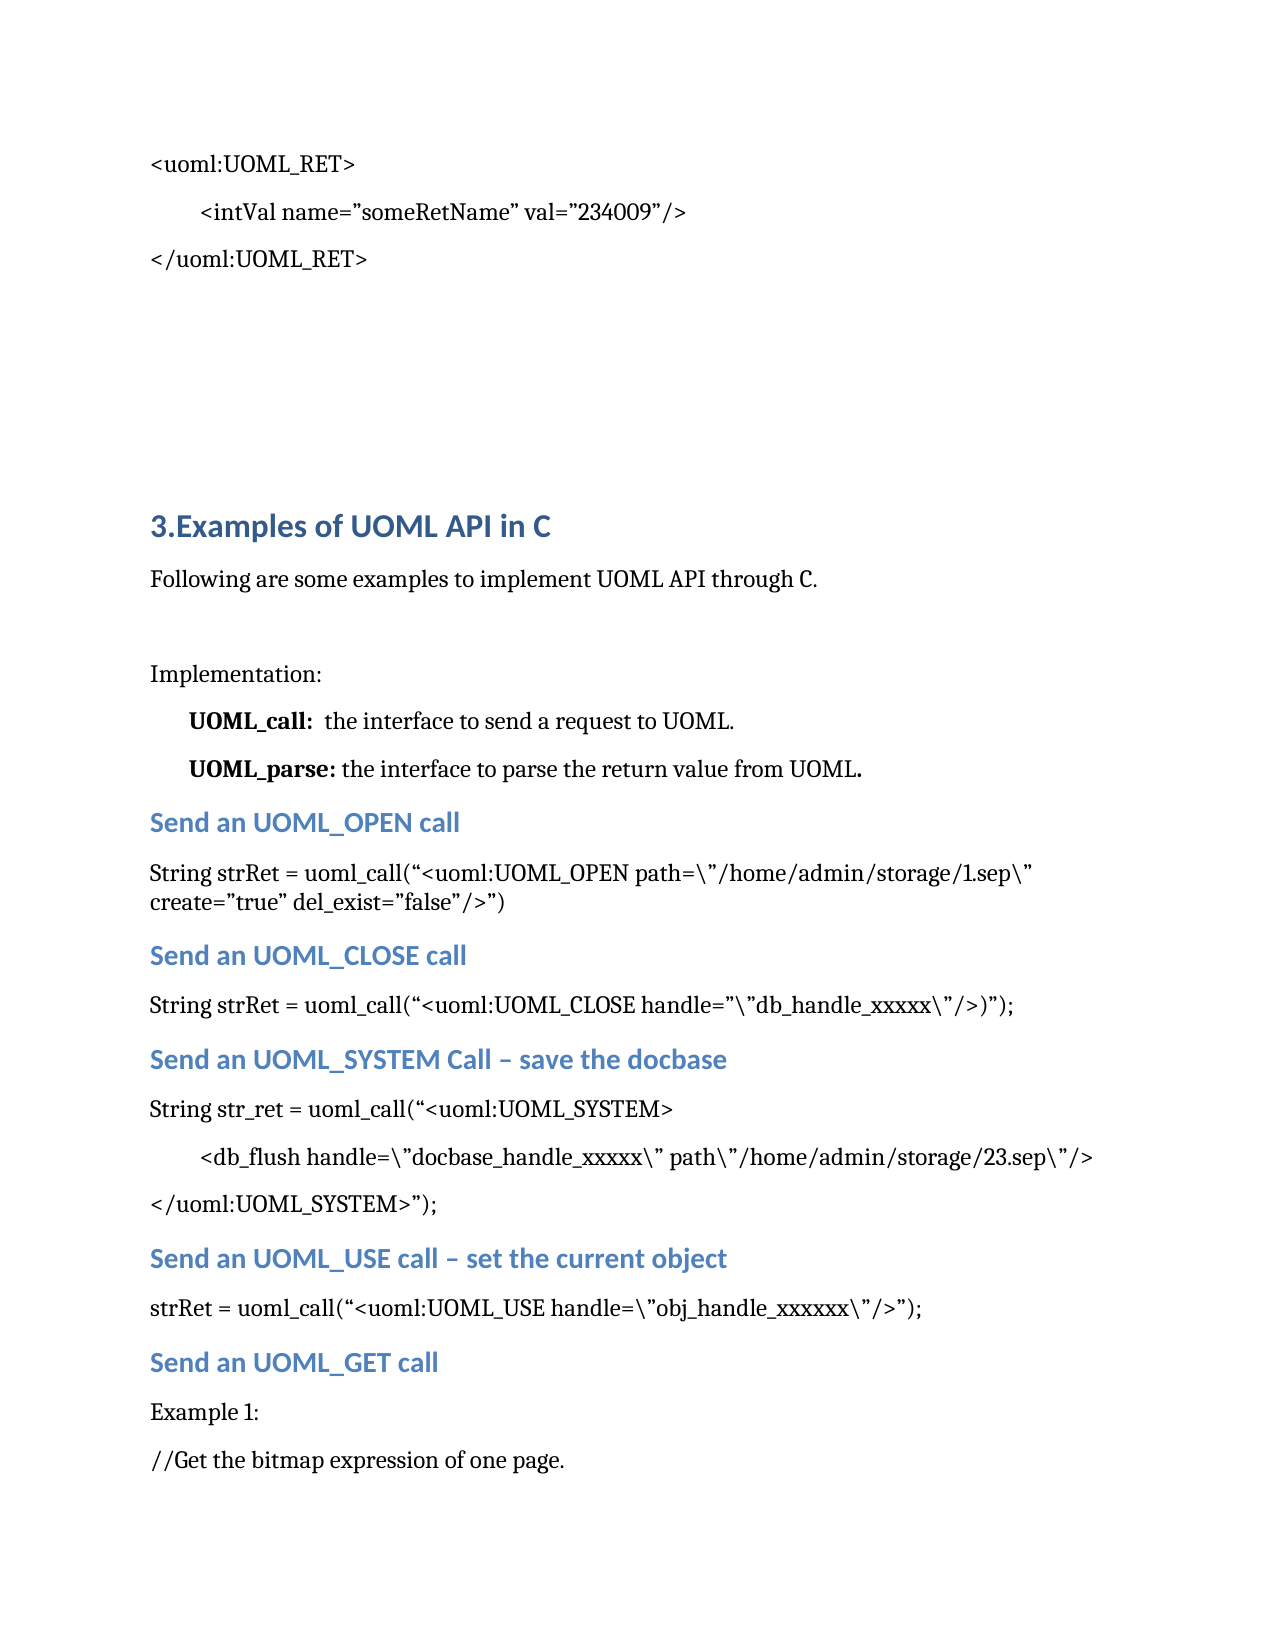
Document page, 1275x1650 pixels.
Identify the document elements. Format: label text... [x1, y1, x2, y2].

text <intVal name=”someRetName” val=”234009”/> [150, 197, 1125, 226]
text <db_flush handle=\”docbase_handle_xxxxx\” path\”/home/admin/storage/23.sep\”/> [150, 1143, 1125, 1172]
text //Get the bitmap expression of one page. [150, 1446, 1125, 1474]
text Example 1: [150, 1398, 1125, 1427]
text strRet = uoml_call(“<uoml:UOML_USE handle=\”obj_handle_xxxxxx\”/>”); [150, 1294, 1125, 1323]
text </uoml:UOML_RET> [150, 245, 1125, 274]
text <uoml:UOML_RET> [150, 150, 1125, 179]
text Implementation: [150, 660, 1125, 688]
subtitle Send an UOML_SYSTEM Call – save the docbase [150, 1041, 1125, 1077]
text String str_ret = uoml_call(“<uoml:UOML_SYSTEM> [150, 1095, 1125, 1124]
text String strRet = uoml_call(“<uoml:UOML_OPEN path=\”/home/admin/storage/1.sep\” create=”true” del_exist=”false”/>”) [150, 859, 1125, 916]
text String strRet = uoml_call(“<uoml:UOML_CLOSE handle=”\”db_handle_xxxxx\”/>)”); [150, 991, 1125, 1020]
subtitle Send an UOML_USE call – set the current object [150, 1240, 1125, 1276]
text UOML_parse: the interface to parse the return value from UOML. [150, 755, 1125, 783]
text UOML_call: the interface to send a request to UOML. [150, 707, 1125, 736]
subtitle 3.Examples of UOML API in C [150, 505, 1125, 546]
subtitle Send an UOML_OPEN call [150, 804, 1125, 840]
text Following are some examples to implement UOML API through C. [150, 565, 1125, 593]
text </uoml:UOML_SYSTEM>”); [150, 1190, 1125, 1219]
subtitle Send an UOML_GET call [150, 1344, 1125, 1379]
subtitle Send an UOML_CLOSE call [150, 937, 1125, 973]
